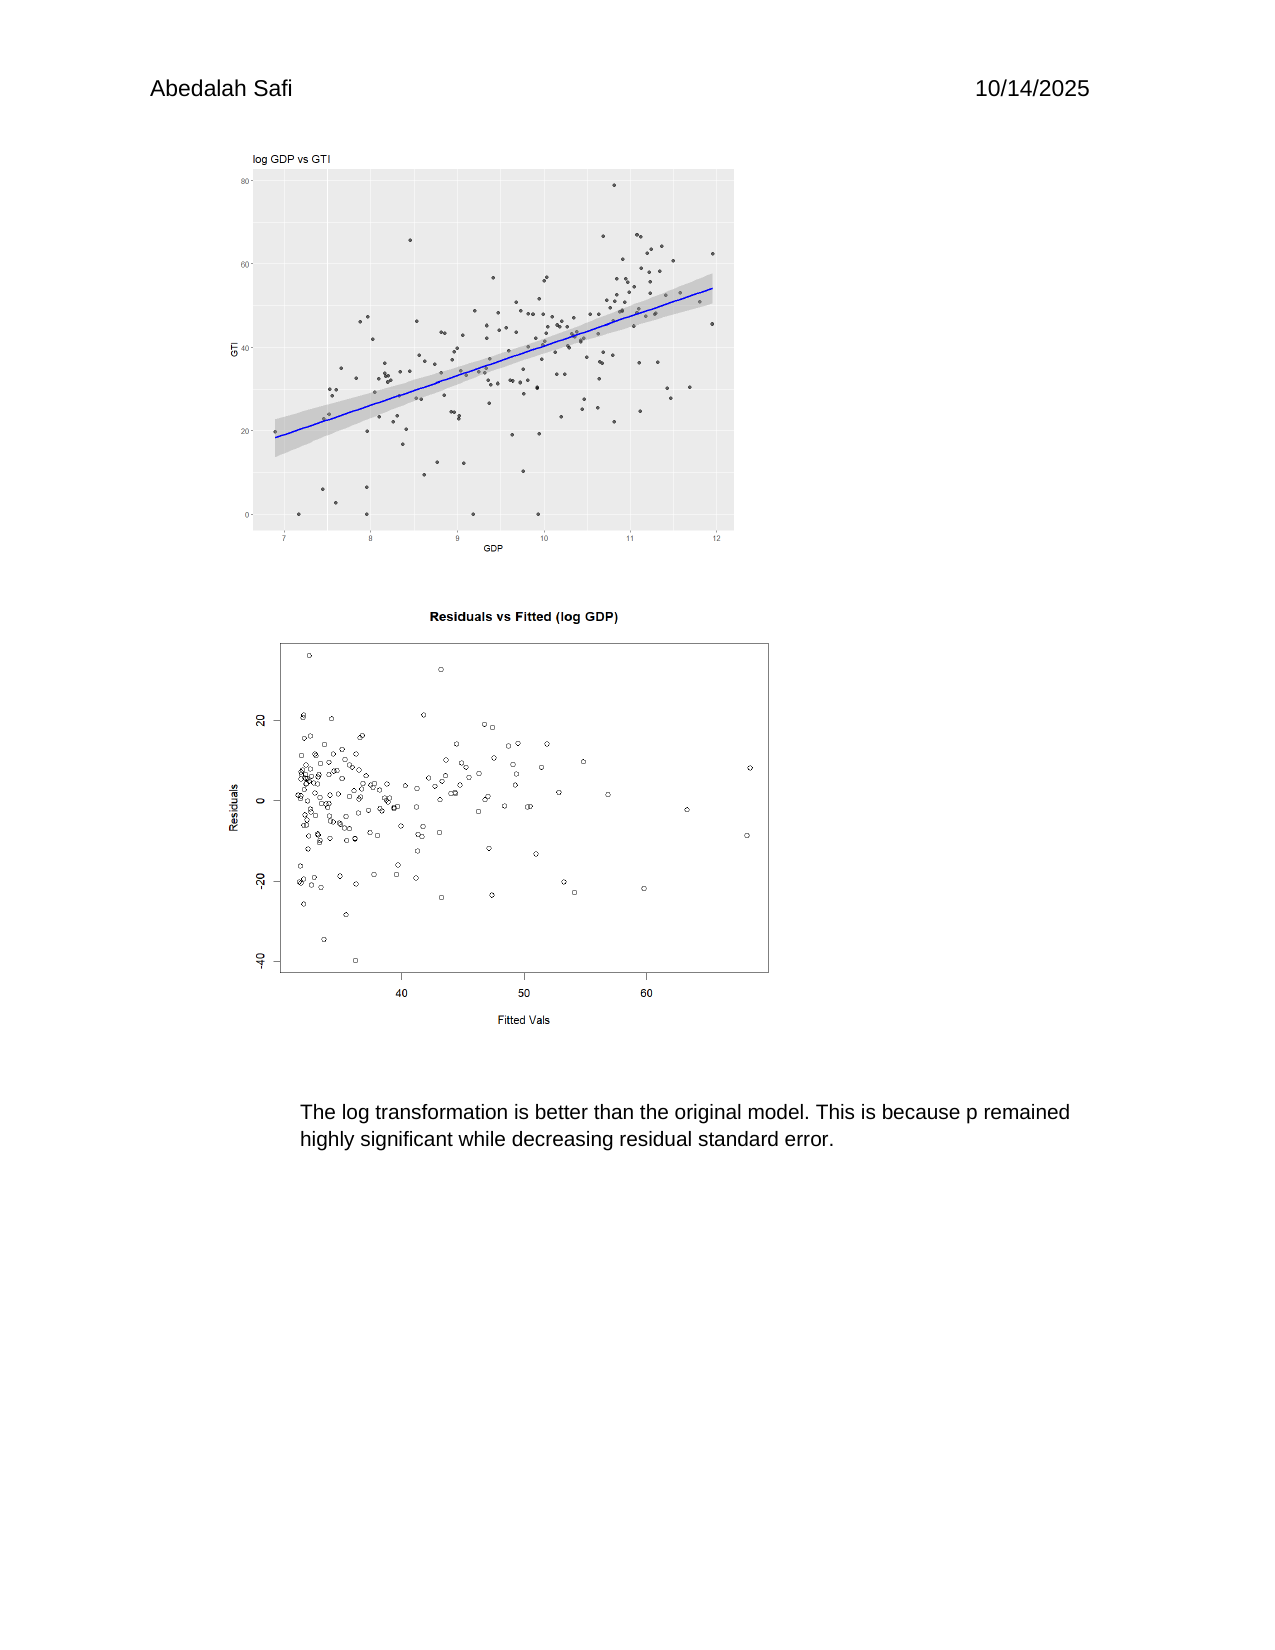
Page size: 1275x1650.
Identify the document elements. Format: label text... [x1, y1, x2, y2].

picture [225, 588, 796, 1041]
text The log transformation is better than the original model. This is because p remained highly significant while decreasing residual standard error. [300, 1100, 1125, 1151]
picture [225, 150, 739, 558]
